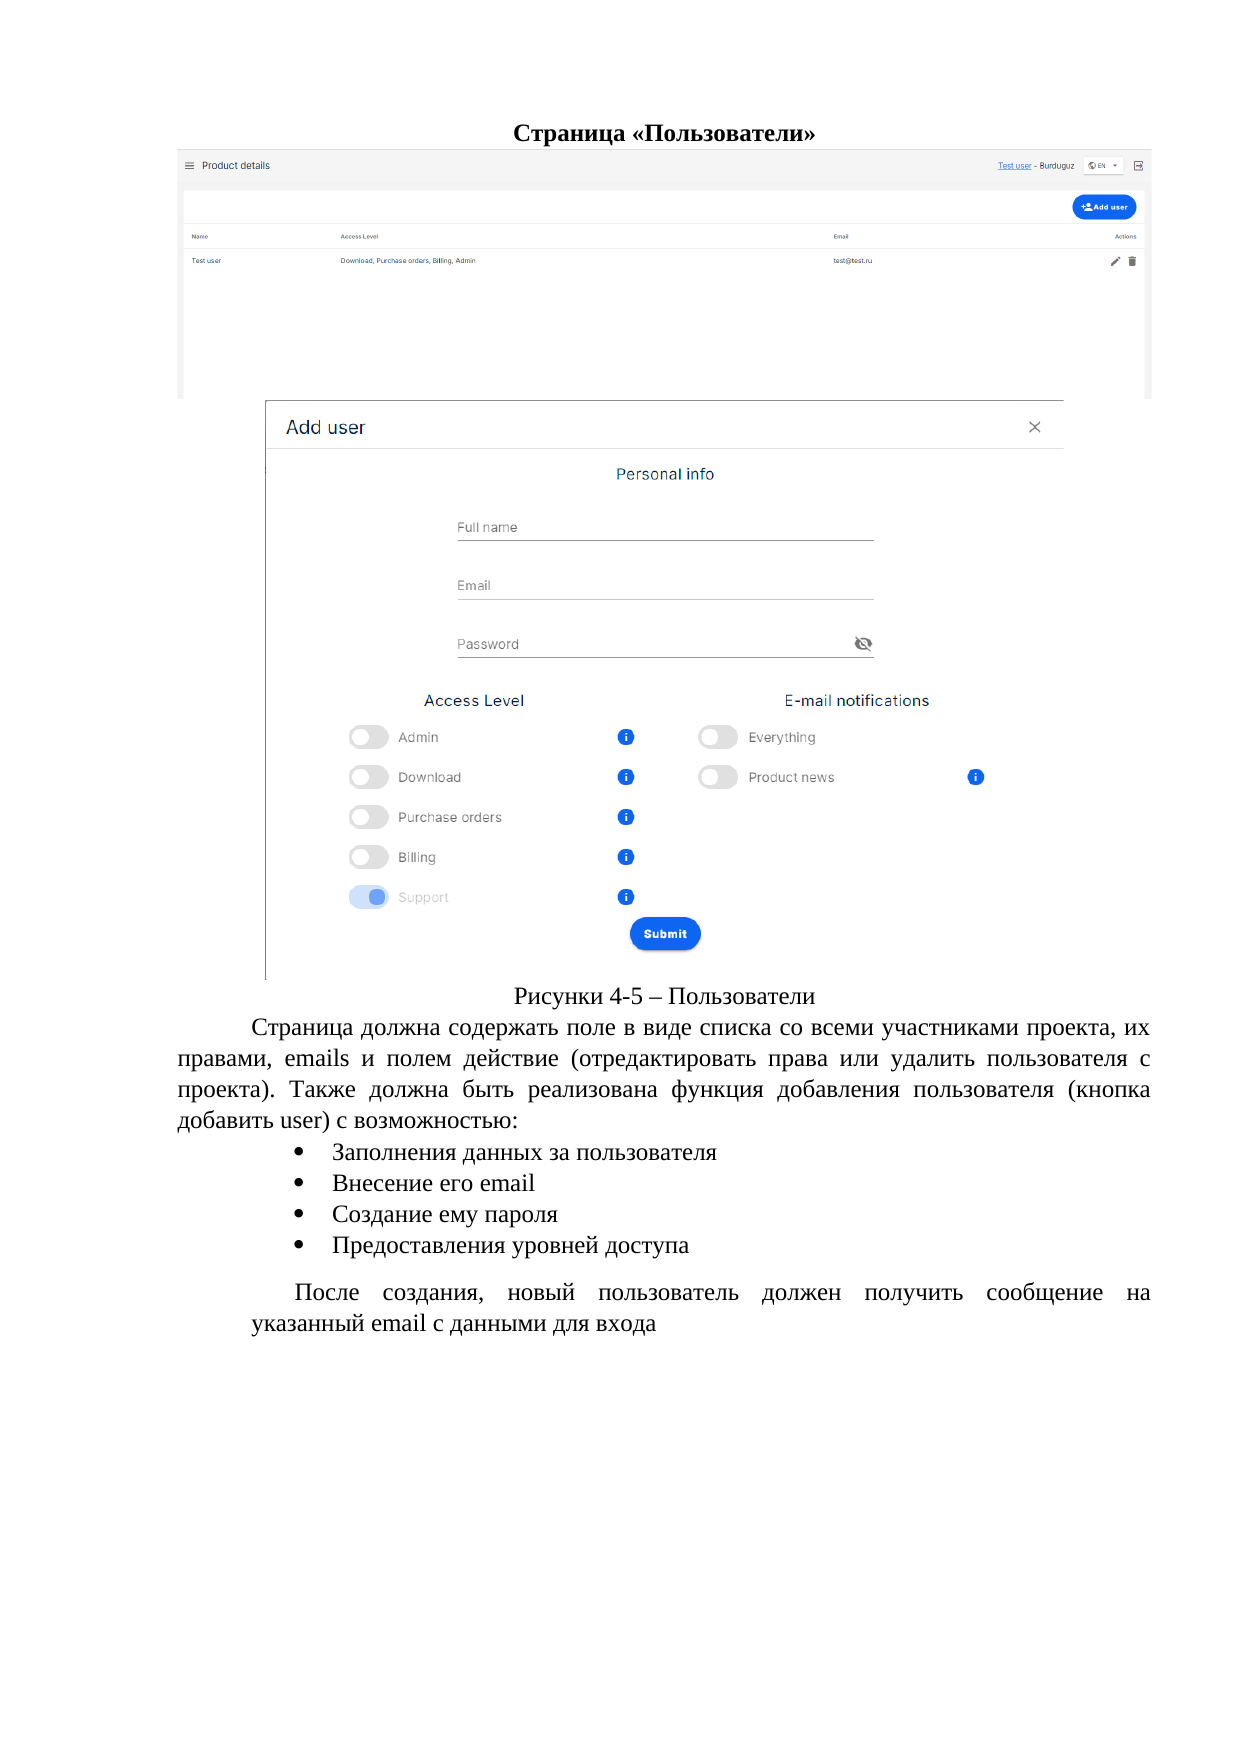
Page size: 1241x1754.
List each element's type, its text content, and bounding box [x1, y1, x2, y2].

list Рисунки 4-5 – Пользователи [177, 981, 1152, 1010]
list Создание ему пароля [294, 1199, 1152, 1227]
list Предоставления уровней доступа [294, 1230, 1152, 1258]
list Внесение его email [294, 1168, 1152, 1196]
picture [177, 149, 1152, 399]
text После создания, новый пользователь должен получить сообщение на указанный email с данными для входа [251, 1277, 1152, 1337]
picture [265, 400, 1064, 980]
list Страница должна содержать поле в виде списка со всеми участниками проекта, их правами, emails и полем действие (отредактировать права или удалить пользователя с проекта). Также должна быть реализована функция добавления пользователя (кнопка добавить user) c возможностью: [177, 1012, 1152, 1134]
list Заполнения данных за пользователя [294, 1137, 1152, 1165]
list Страница «Пользователи» [177, 118, 1152, 147]
